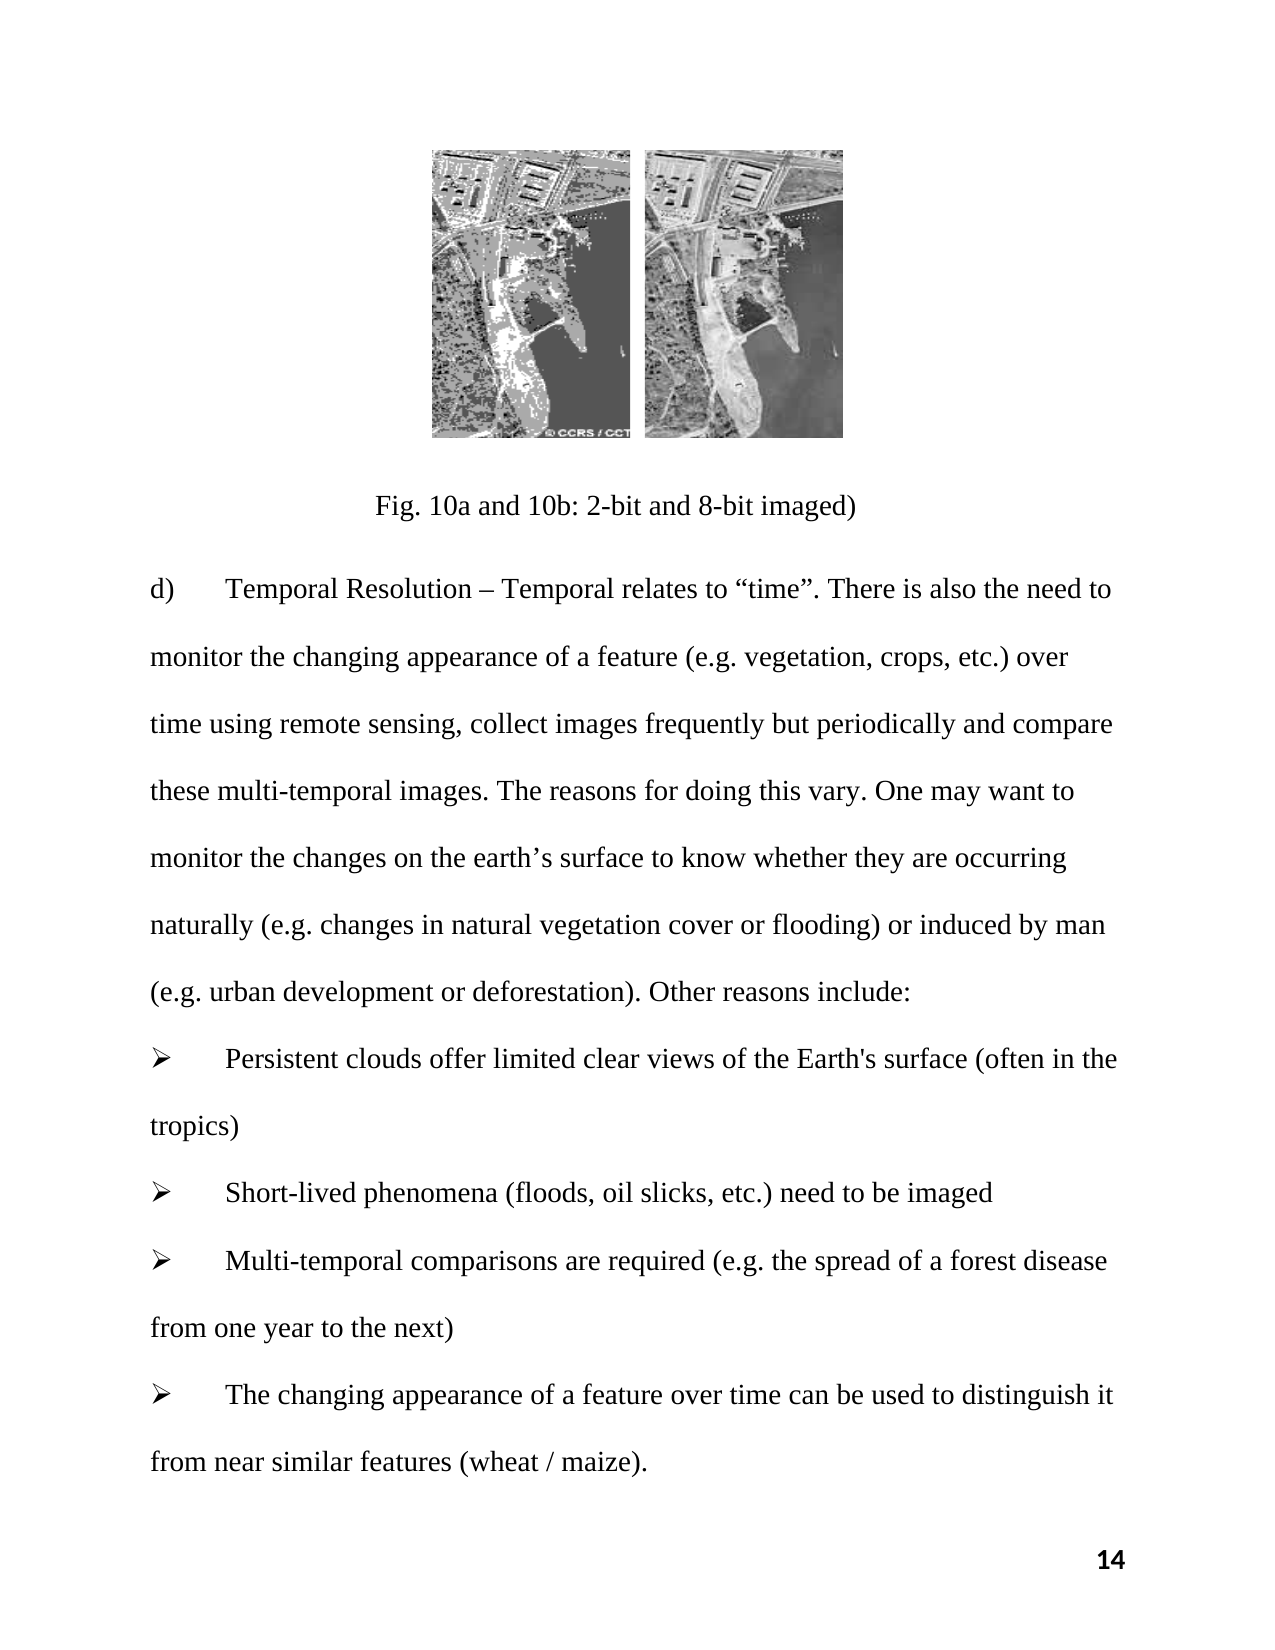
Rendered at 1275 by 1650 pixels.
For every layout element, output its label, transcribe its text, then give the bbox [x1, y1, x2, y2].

text Fig. 10a and 10b: 2-bit and 8-bit imaged) [150, 488, 1125, 521]
list Multi-temporal comparisons are required (e.g. the spread of a forest disease from one year to the next) [150, 1243, 1125, 1343]
list Persistent clouds offer limited clear views of the Earth's surface (often in the tropics) [150, 1041, 1125, 1142]
list The changing appearance of a feature over time can be used to distinguish it from near similar features (wheat / maize). [150, 1377, 1125, 1478]
list Short-lived phenomena (floods, oil slicks, etc.) need to be imaged [150, 1176, 1125, 1209]
list Temporal Resolution – Temporal relates to “time”. There is also the need to monitor the changing appearance of a feature (e.g. vegetation, crops, etc.) over time using remote sensing, collect images frequently but periodically and compare these multi-temporal images. The reasons for doing this vary. One may want to monitor the changes on the earth’s surface to know whether they are occurring naturally (e.g. changes in natural vegetation cover or flooding) or induced by man (e.g. urban development or deforestation). Other reasons include: [150, 572, 1125, 1008]
